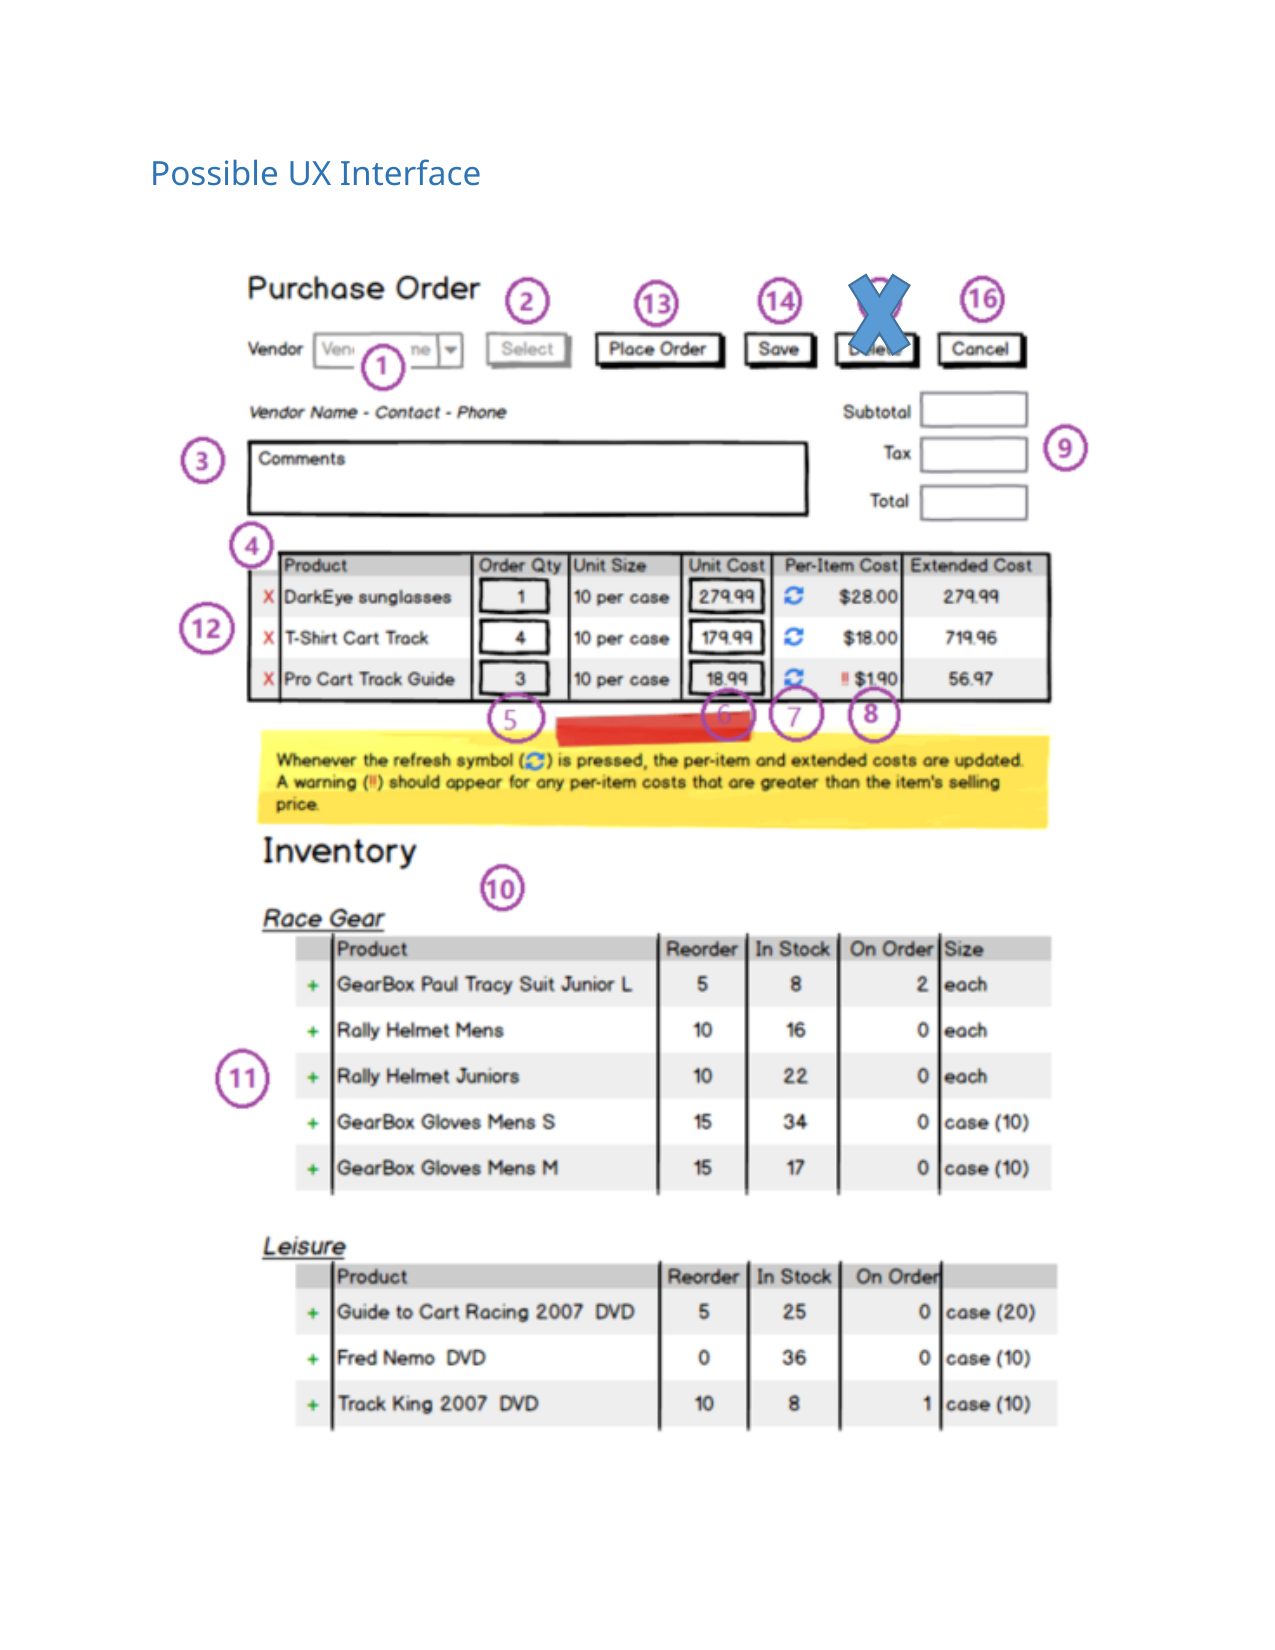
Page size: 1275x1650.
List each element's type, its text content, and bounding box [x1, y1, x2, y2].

subtitle Possible UX Interface [150, 150, 1125, 195]
picture [150, 245, 1116, 1482]
